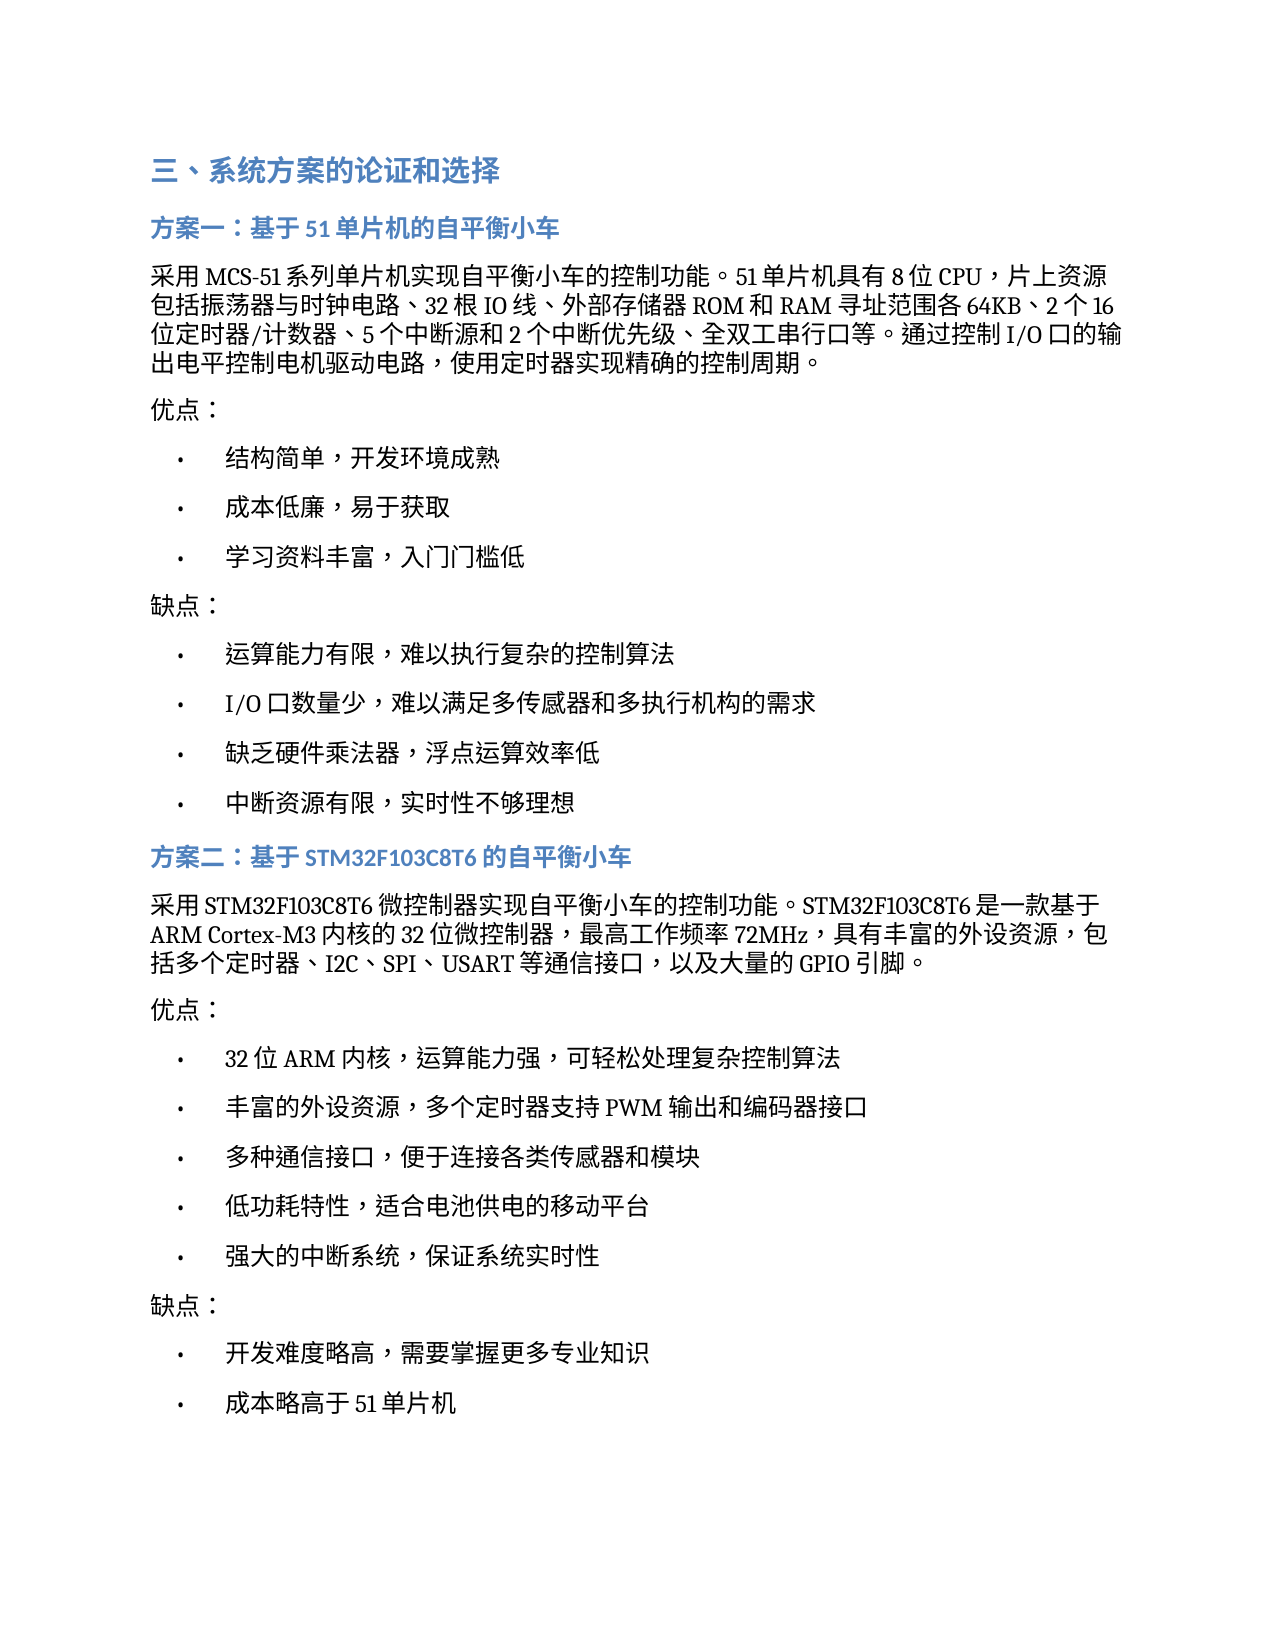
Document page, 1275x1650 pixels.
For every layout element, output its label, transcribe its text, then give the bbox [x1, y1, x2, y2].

text 优点： [150, 397, 1125, 426]
list I/O口数量少，难以满足多传感器和多执行机构的需求 [175, 690, 1125, 719]
subtitle 方案一：基于51单片机的自平衡小车 [150, 211, 1125, 244]
list 学习资料丰富，入门门槛低 [175, 544, 1125, 572]
list 强大的中断系统，保证系统实时性 [175, 1243, 1125, 1272]
list 成本略高于51单片机 [175, 1389, 1125, 1418]
list 缺乏硬件乘法器，浮点运算效率低 [175, 740, 1125, 769]
text 缺点： [150, 1292, 1125, 1321]
subtitle 方案二：基于STM32F103C8T6的自平衡小车 [150, 839, 1125, 873]
text 采用STM32F103C8T6微控制器实现自平衡小车的控制功能。STM32F103C8T6是一款基于ARM Cortex-M3内核的32位微控制器，最高工作频率72MHz，具有丰富的外设资源，包括多个定时器、I2C、SPI、USART等通信接口，以及大量的GPIO引脚。 [150, 892, 1125, 978]
list 丰富的外设资源，多个定时器支持PWM输出和编码器接口 [175, 1094, 1125, 1123]
list 运算能力有限，难以执行复杂的控制算法 [175, 641, 1125, 669]
list 开发难度略高，需要掌握更多专业知识 [175, 1340, 1125, 1369]
text 采用MCS-51系列单片机实现自平衡小车的控制功能。51单片机具有8位CPU，片上资源包括振荡器与时钟电路、32根IO线、外部存储器ROM和RAM寻址范围各64KB、2个16位定时器/计数器、5个中断源和2个中断优先级、全双工串行口等。通过控制I/O口的输出电平控制电机驱动电路，使用定时器实现精确的控制周期。 [150, 263, 1125, 378]
list 结构简单，开发环境成熟 [175, 444, 1125, 473]
list 多种通信接口，便于连接各类传感器和模块 [175, 1144, 1125, 1172]
list 低功耗特性，适合电池供电的移动平台 [175, 1193, 1125, 1222]
list 32位ARM内核，运算能力强，可轻松处理复杂控制算法 [175, 1044, 1125, 1073]
list 成本低廉，易于获取 [175, 494, 1125, 523]
text 优点： [150, 997, 1125, 1026]
list 中断资源有限，实时性不够理想 [175, 789, 1125, 818]
subtitle 三、系统方案的论证和选择 [150, 150, 1125, 190]
text 缺点： [150, 593, 1125, 622]
